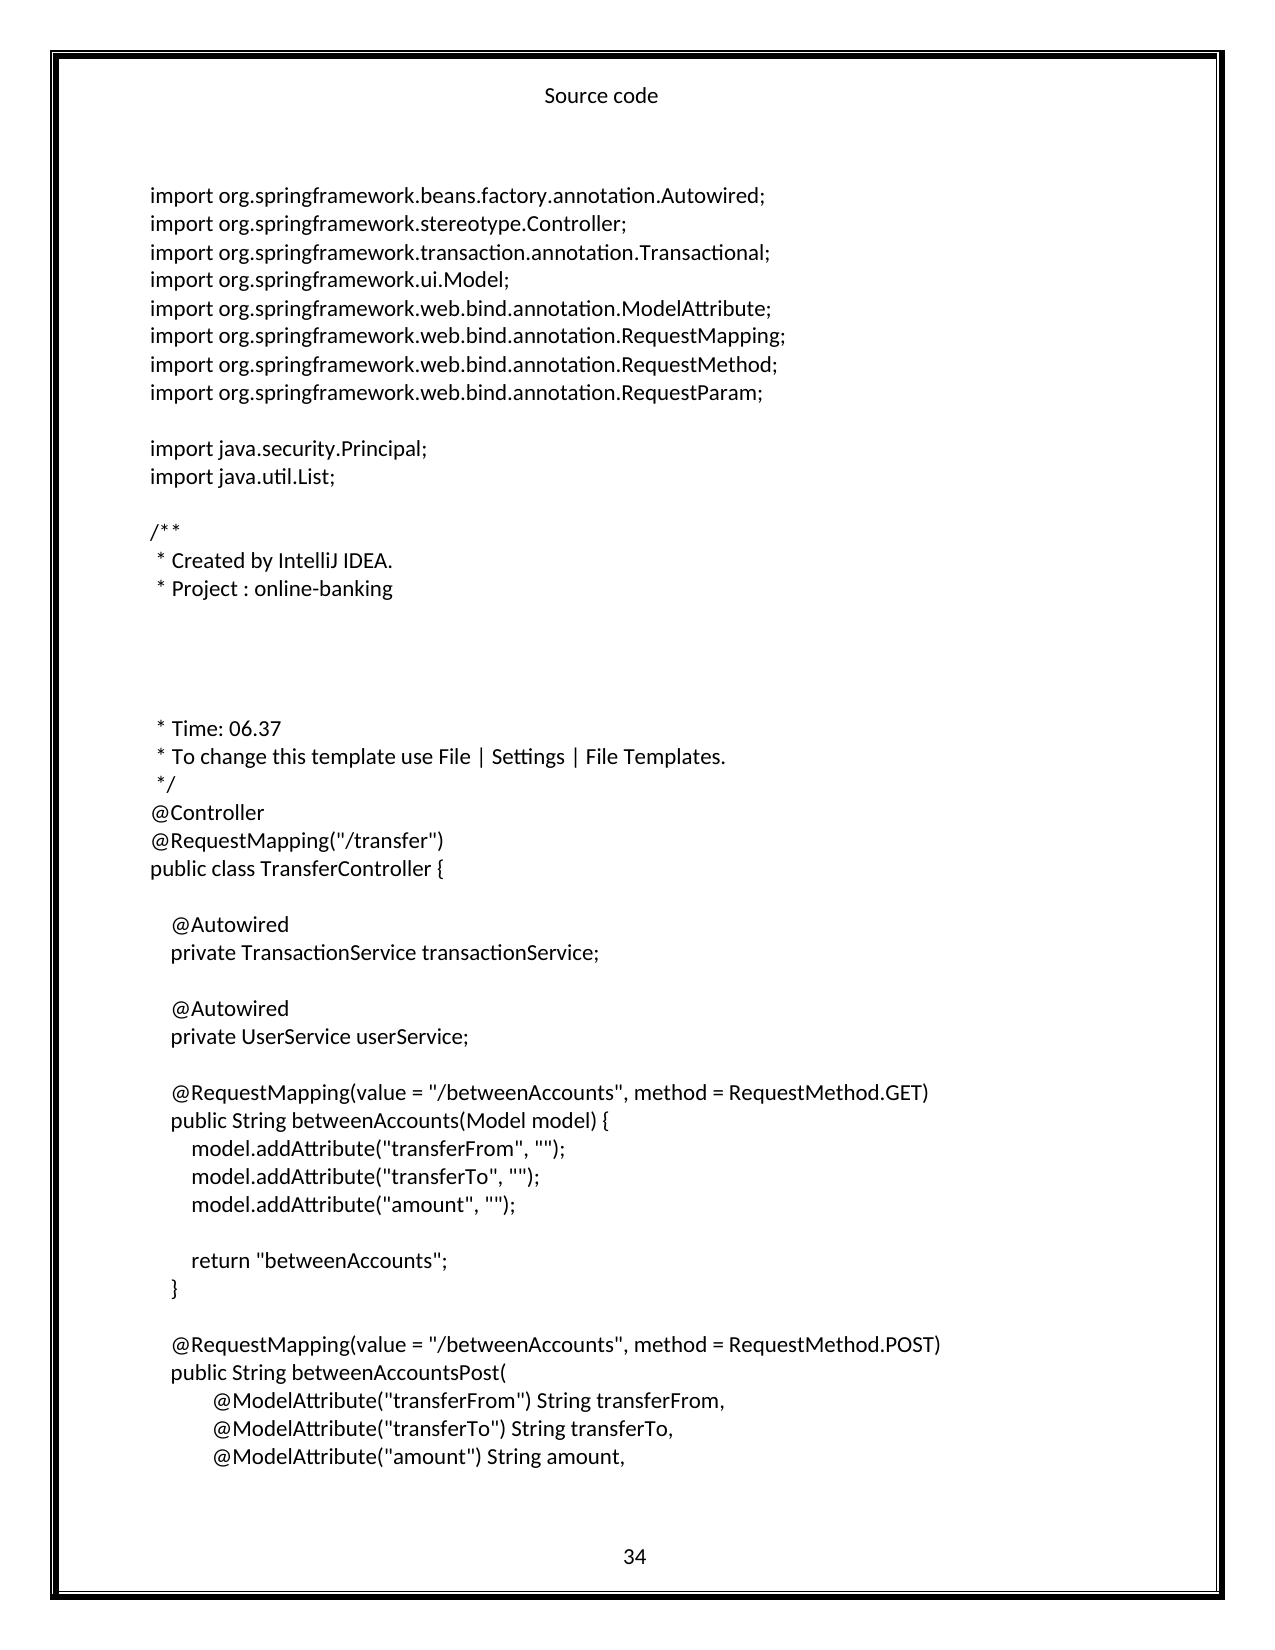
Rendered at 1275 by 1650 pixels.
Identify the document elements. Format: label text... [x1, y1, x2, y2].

text import org.springframework.web.bind.annotation.RequestMethod; [150, 350, 1119, 378]
text */ [150, 770, 1119, 798]
text import org.springframework.ui.Model; [150, 266, 1119, 294]
text @RequestMapping("/transfer") [150, 826, 1119, 854]
text @Controller [150, 798, 1119, 826]
text model.addAttribute("transferFrom", ""); [150, 1134, 1119, 1162]
text @RequestMapping(value = "/betweenAccounts", method = RequestMethod.POST) [150, 1330, 1119, 1358]
text * Created by IntelliJ IDEA. [150, 546, 1119, 574]
text @ModelAttribute("transferTo") String transferTo, [150, 1414, 1119, 1442]
text @RequestMapping(value = "/betweenAccounts", method = RequestMethod.GET) [150, 1078, 1119, 1106]
text private TransactionService transactionService; [150, 938, 1119, 966]
text import org.springframework.stereotype.Controller; [150, 209, 1119, 238]
text /** [150, 518, 1119, 546]
text import org.springframework.beans.factory.annotation.Autowired; [150, 182, 1119, 209]
text private UserService userService; [150, 1022, 1119, 1050]
text public class TransferController { [150, 854, 1119, 882]
text @Autowired [150, 994, 1119, 1022]
text import org.springframework.web.bind.annotation.RequestParam; [150, 378, 1119, 406]
text model.addAttribute("amount", ""); [150, 1190, 1119, 1218]
text } [150, 1274, 1119, 1302]
text @ModelAttribute("amount") String amount, [150, 1442, 1119, 1471]
text import java.security.Principal; [150, 434, 1119, 462]
text public String betweenAccountsPost( [150, 1358, 1119, 1386]
text @Autowired [150, 910, 1119, 938]
text import org.springframework.transaction.annotation.Transactional; [150, 238, 1119, 266]
text import org.springframework.web.bind.annotation.RequestMapping; [150, 322, 1119, 350]
text import java.util.List; [150, 462, 1119, 490]
text public String betweenAccounts(Model model) { [150, 1106, 1119, 1134]
text * Project : online-banking [150, 574, 1119, 602]
text import org.springframework.web.bind.annotation.ModelAttribute; [150, 294, 1119, 322]
text return "betweenAccounts"; [150, 1246, 1119, 1274]
text model.addAttribute("transferTo", ""); [150, 1162, 1119, 1190]
text * Time: 06.37 [150, 714, 1119, 742]
text @ModelAttribute("transferFrom") String transferFrom, [150, 1386, 1119, 1414]
text * To change this template use File | Settings | File Templates. [150, 742, 1119, 770]
